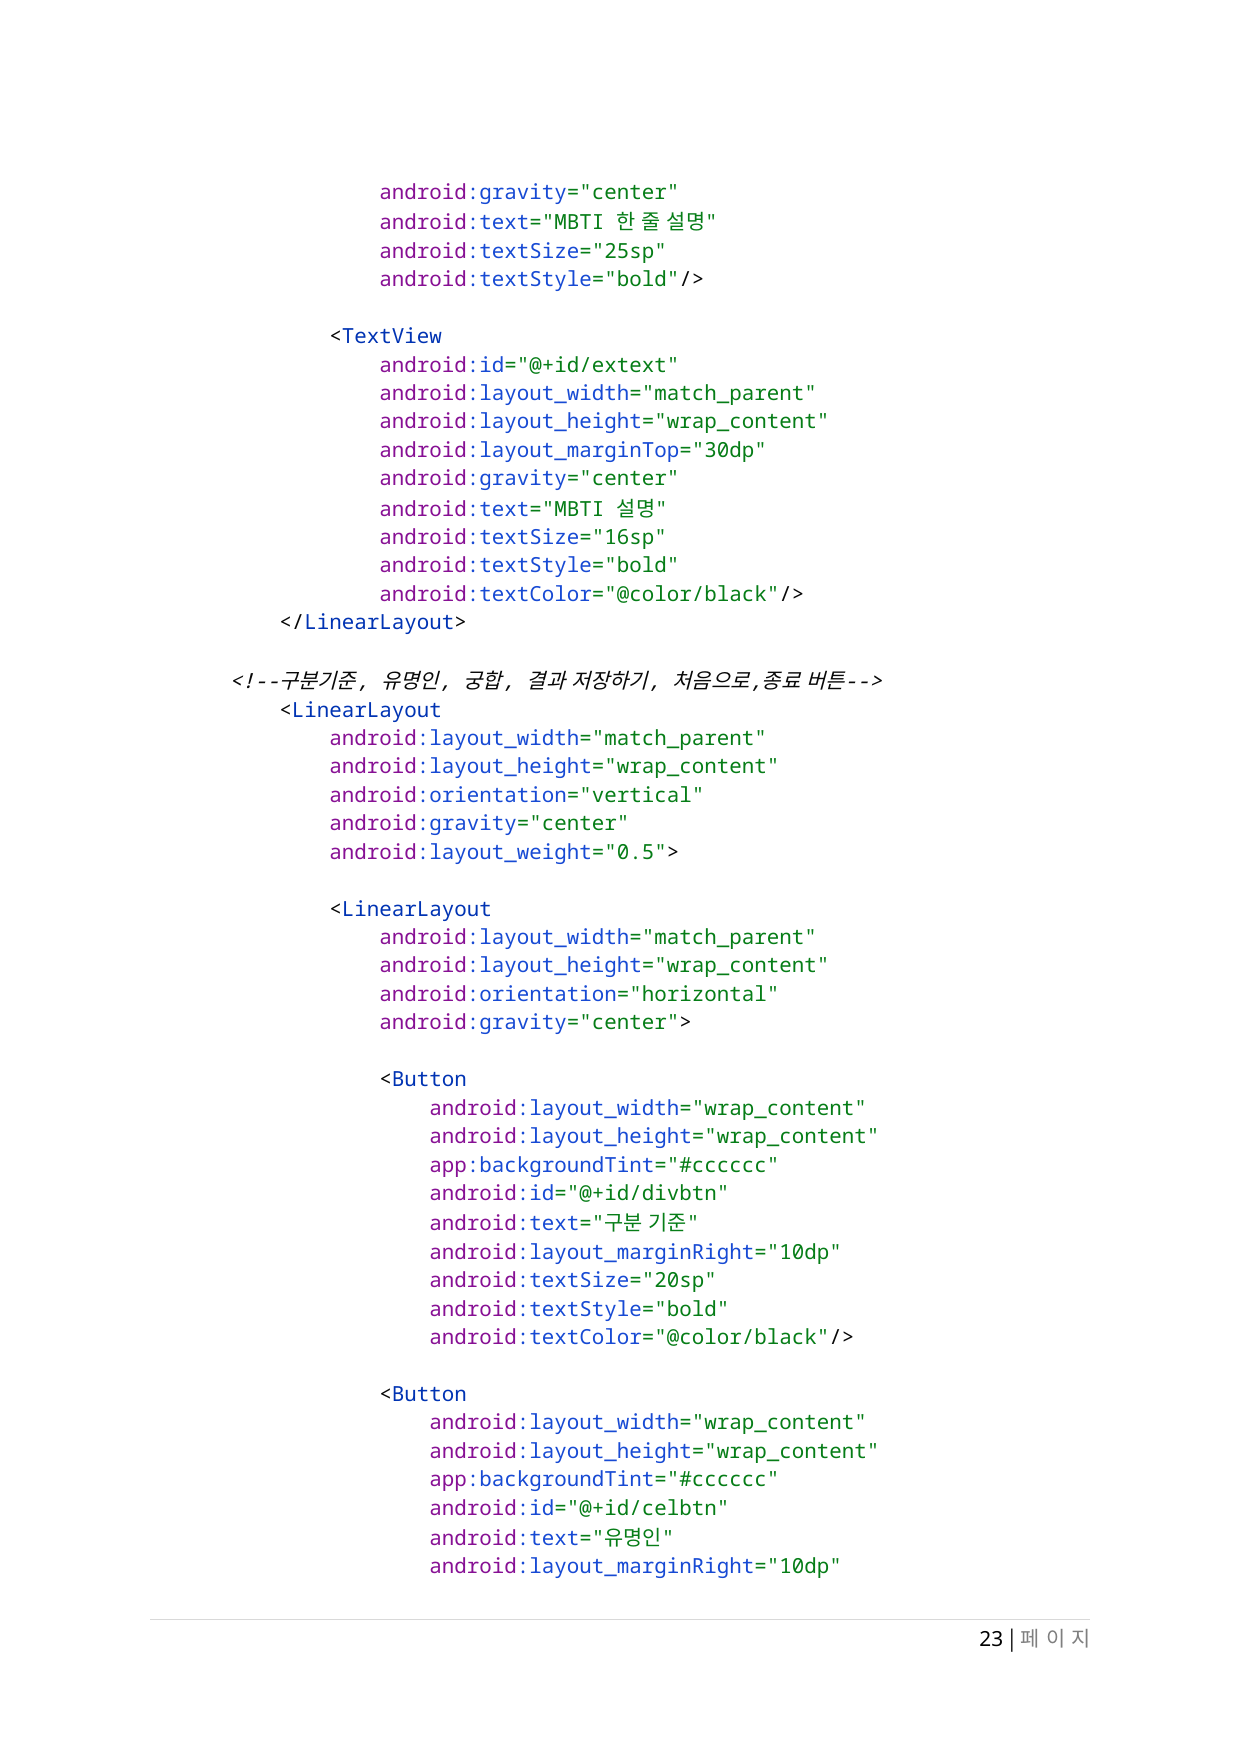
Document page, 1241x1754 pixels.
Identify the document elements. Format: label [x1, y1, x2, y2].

list [229, 664, 1090, 1580]
list [229, 177, 1090, 664]
